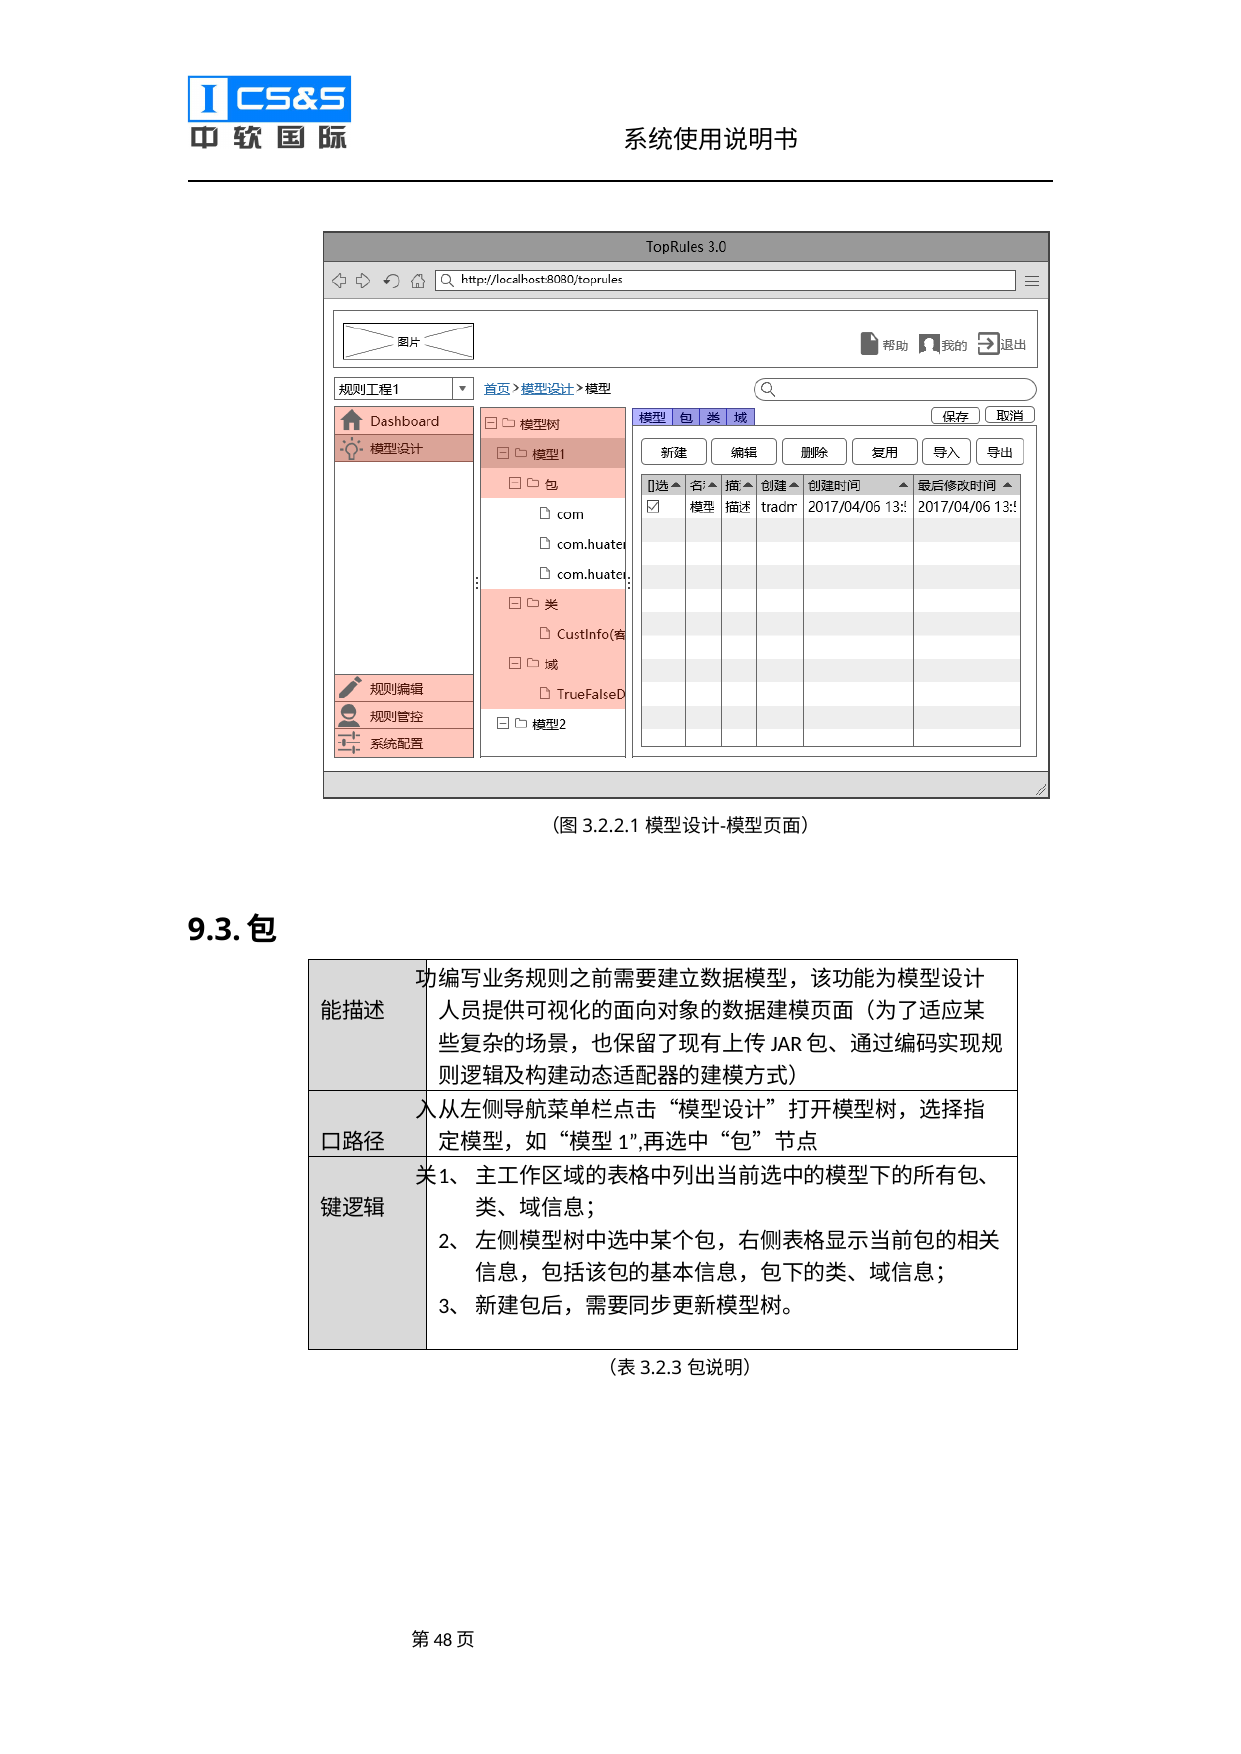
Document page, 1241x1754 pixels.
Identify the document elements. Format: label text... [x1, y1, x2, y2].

table_cell 从左侧导航菜单栏点击“模型设计”打开模型树，选择指定模型，如“模型1”,再选中“包”节点 [427, 1091, 1017, 1156]
table_cell 关键逻辑 [309, 1157, 426, 1349]
subtitle 包 [187, 894, 1053, 959]
table_header 功能描述 [309, 960, 426, 1090]
list （图3.2.2.1 模型设计-模型页面） [231, 808, 1053, 841]
table_cell 入口路径 [309, 1091, 426, 1156]
picture [320, 230, 1054, 802]
table_cell 主工作区域的表格中列出当前选中的模型下的所有包、类、域信息； 左侧模型树中选中某个包，右侧表格显示当前包的相关信息，包括该包的基本信息，包下的类、域信息； 新建包后，需要同步更新模型树。 [427, 1157, 1017, 1349]
list （表3.2.3 包说明） [231, 1350, 1053, 1382]
table_header 编写业务规则之前需要建立数据模型，该功能为模型设计人员提供可视化的面向对象的数据建模页面（为了适应某些复杂的场景，也保留了现有上传JAR包、通过编码实现规则逻辑及构建动态适配器的建模方式） [427, 960, 1017, 1090]
